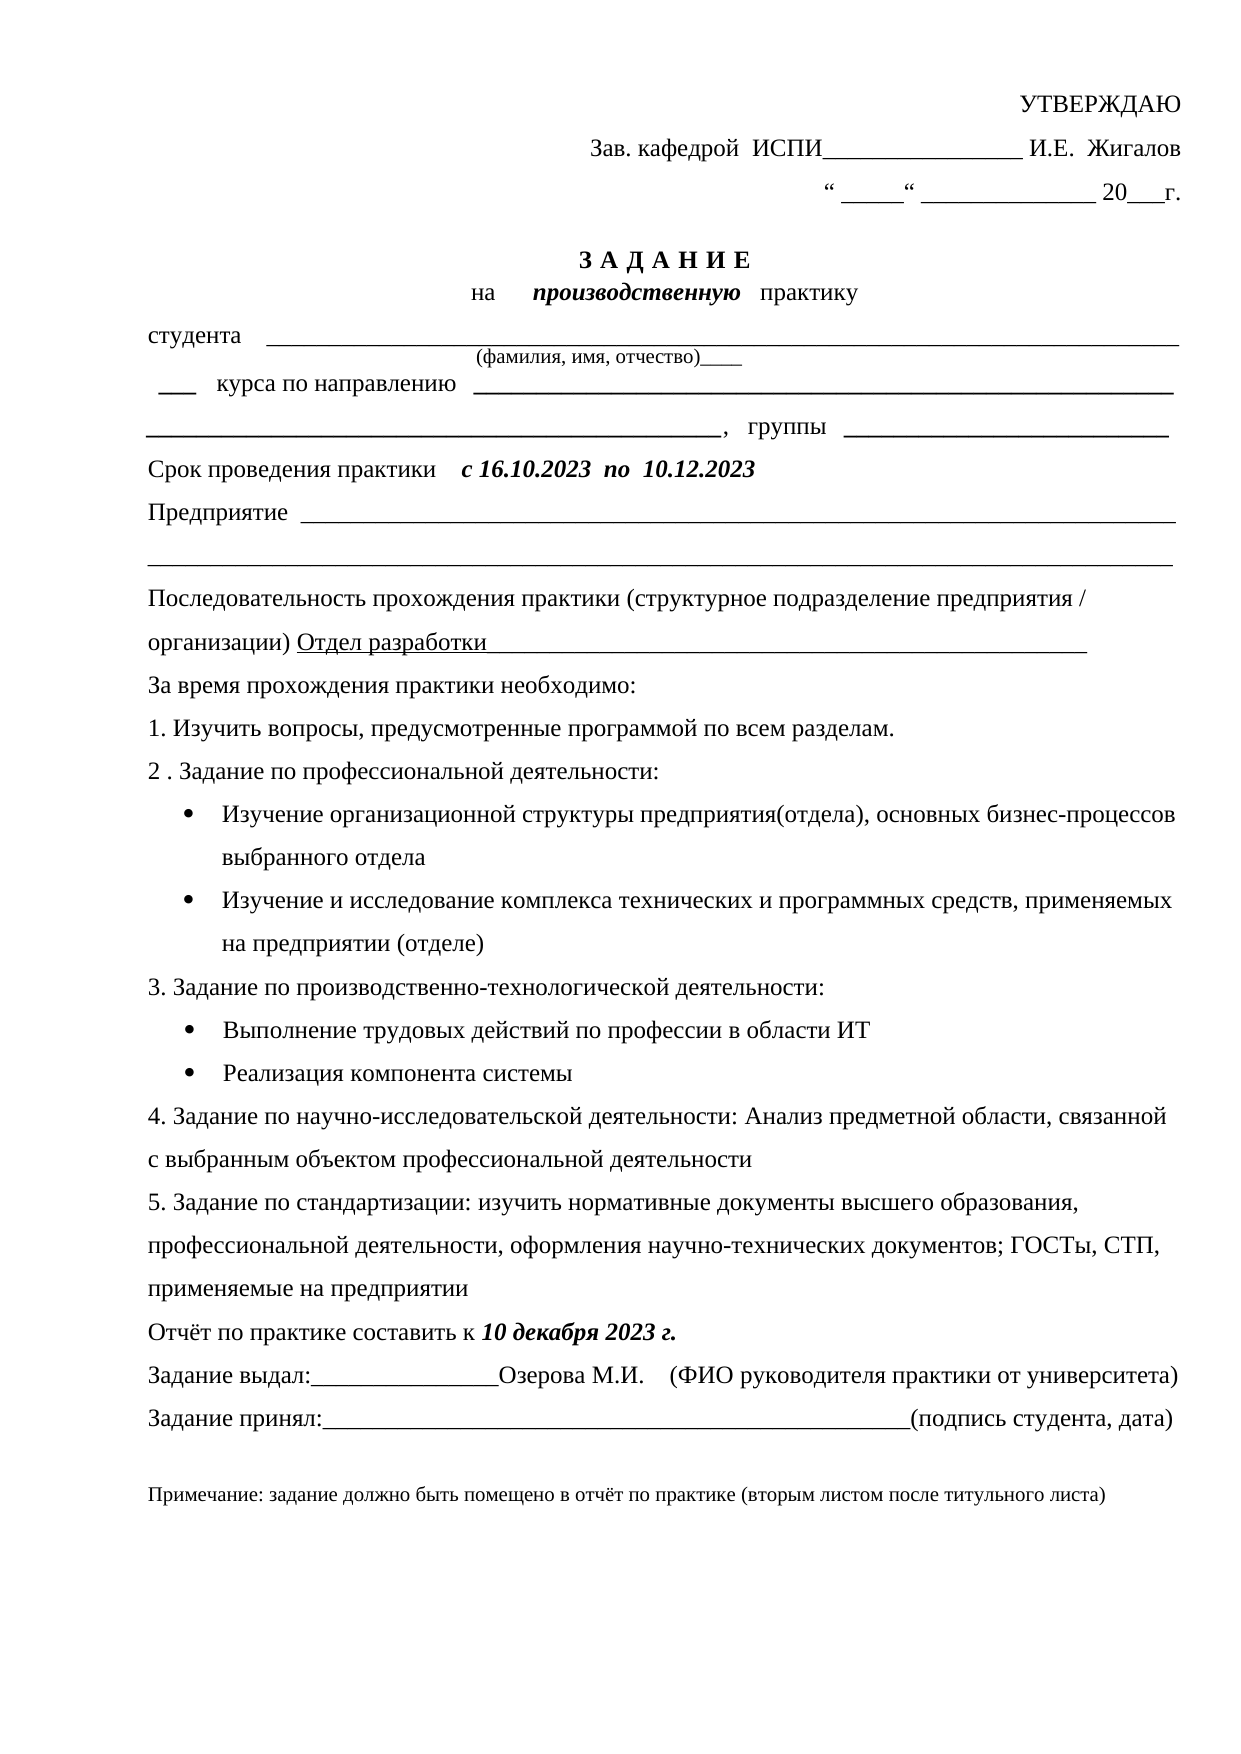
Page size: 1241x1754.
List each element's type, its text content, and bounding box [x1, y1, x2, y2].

subtitle УТВЕРЖДАЮ [458, 89, 1181, 117]
text 2 . Задание по профессиональной деятельности: [148, 756, 1181, 785]
list Изучение организационной структуры предприятия(отдела), основных бизнес-процессов выбранного отдела [184, 799, 1181, 871]
text 3. Задание по производственно-технологической деятельности: [148, 972, 1181, 1000]
text студента _________________________________________________________________________ [148, 320, 1181, 349]
text ___ курса по направлению ________________________________________________________ [148, 368, 1181, 397]
text Примечание: задание должно быть помещено в отчёт по практике (вторым листом после титульного листа) [148, 1482, 1181, 1506]
text на производственную практику [148, 277, 1181, 306]
text Задание принял:_______________________________________________(подпись студента, дата) [148, 1403, 1181, 1432]
text За время прохождения практики необходимо: [148, 670, 1181, 698]
text 4. Задание по научно-исследовательской деятельности: Анализ предметной области, связанной с выбранным объектом профессиональной деятельности [148, 1101, 1181, 1173]
list Выполнение трудовых действий по профессии в области ИТ [185, 1015, 1181, 1043]
text Последовательность прохождения практики (структурное подразделение предприятия / организации) Отдел разработки________________________________________________ [148, 583, 1181, 655]
text “ _____“ ______________ 20___г. [608, 177, 1181, 206]
text ______________________________________________, группы __________________________ [148, 411, 1181, 440]
subtitle Предприятие ______________________________________________________________________ [148, 497, 1181, 526]
text Зав. кафедрой ИСПИ________________ И.Е. Жигалов [458, 133, 1181, 161]
text 1. Изучить вопросы, предусмотренные программой по всем разделам. [148, 713, 1181, 742]
text Отчёт по практике составить к 10 декабря 2023 г. [148, 1317, 1181, 1345]
list Изучение и исследование комплекса технических и программных средств, применяемых на предприятии (отделе) [184, 885, 1181, 957]
list Реализация компонента системы [185, 1058, 1181, 1087]
text Задание выдал:_______________Озерова М.И. (ФИО руководителя практики от университета) [148, 1360, 1181, 1388]
text __________________________________________________________________________________ [148, 540, 1181, 569]
text ЗАДАНИЕ [148, 245, 1181, 274]
text Срок проведения практики с 16.10.2023 по 10.12.2023 [148, 454, 1181, 483]
text (фамилия, имя, отчество)____ [148, 349, 1181, 368]
text 5. Задание по стандартизации: изучить нормативные документы высшего образования, профессиональной деятельности, оформления научно-технических документов; ГОСТы, СТП, применяемые на предприятии [148, 1187, 1181, 1302]
